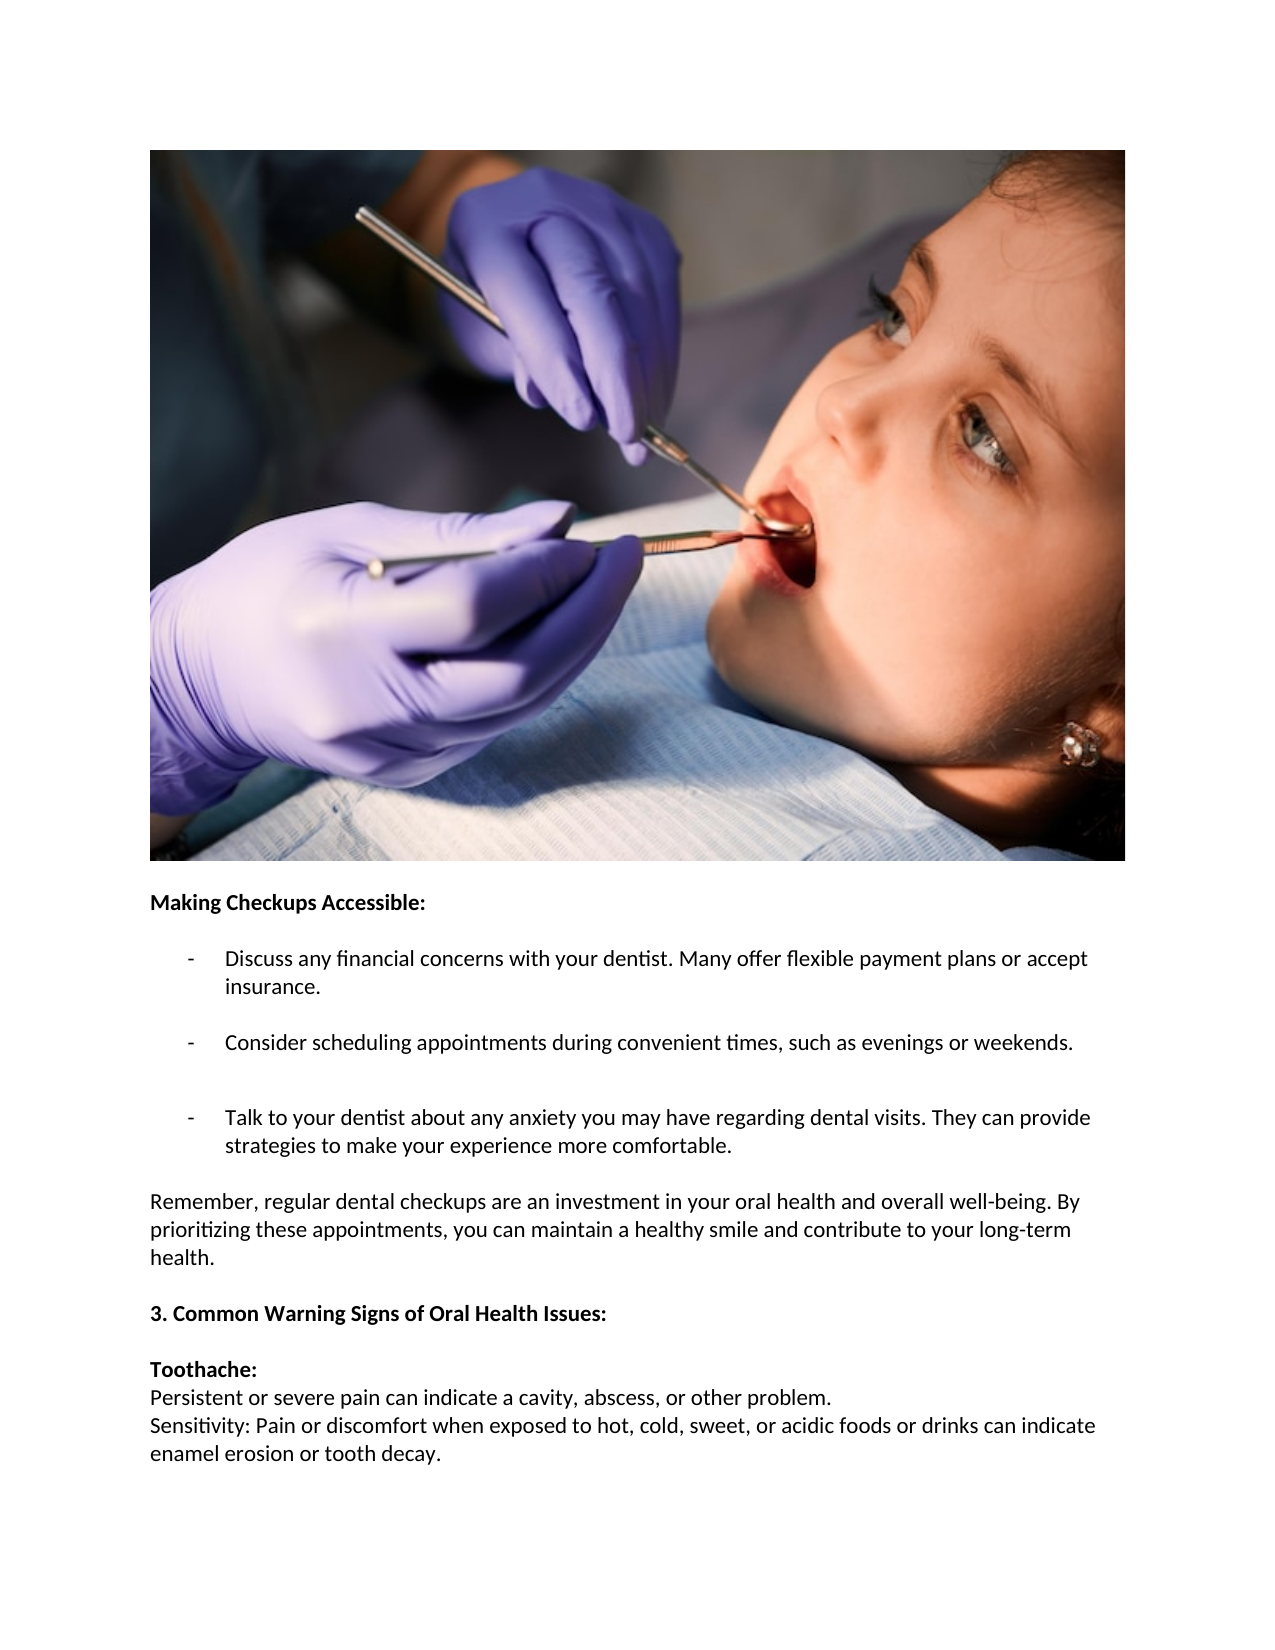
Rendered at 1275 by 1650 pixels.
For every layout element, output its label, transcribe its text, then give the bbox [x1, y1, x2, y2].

text Remember, regular dental checkups are an investment in your oral health and overall well-being. By prioritizing these appointments, you can maintain a healthy smile and contribute to your long-term health. [150, 1187, 1125, 1271]
text Making Checkups Accessible: [150, 888, 1125, 916]
text Persistent or severe pain can indicate a cavity, abscess, or other problem. [150, 1383, 1125, 1411]
text 3. Common Warning Signs of Oral Health Issues: [150, 1299, 1125, 1327]
list Consider scheduling appointments during convenient times, such as evenings or weekends. [187, 1028, 1125, 1056]
picture [150, 150, 1125, 861]
text Sensitivity: Pain or discomfort when exposed to hot, cold, sweet, or acidic foods or drinks can indicate enamel erosion or tooth decay. [150, 1411, 1125, 1467]
list Discuss any financial concerns with your dentist. Many offer flexible payment plans or accept insurance. [187, 944, 1125, 1000]
text Toothache: [150, 1355, 1125, 1383]
list Talk to your dentist about any anxiety you may have regarding dental visits. They can provide strategies to make your experience more comfortable. [187, 1103, 1125, 1159]
